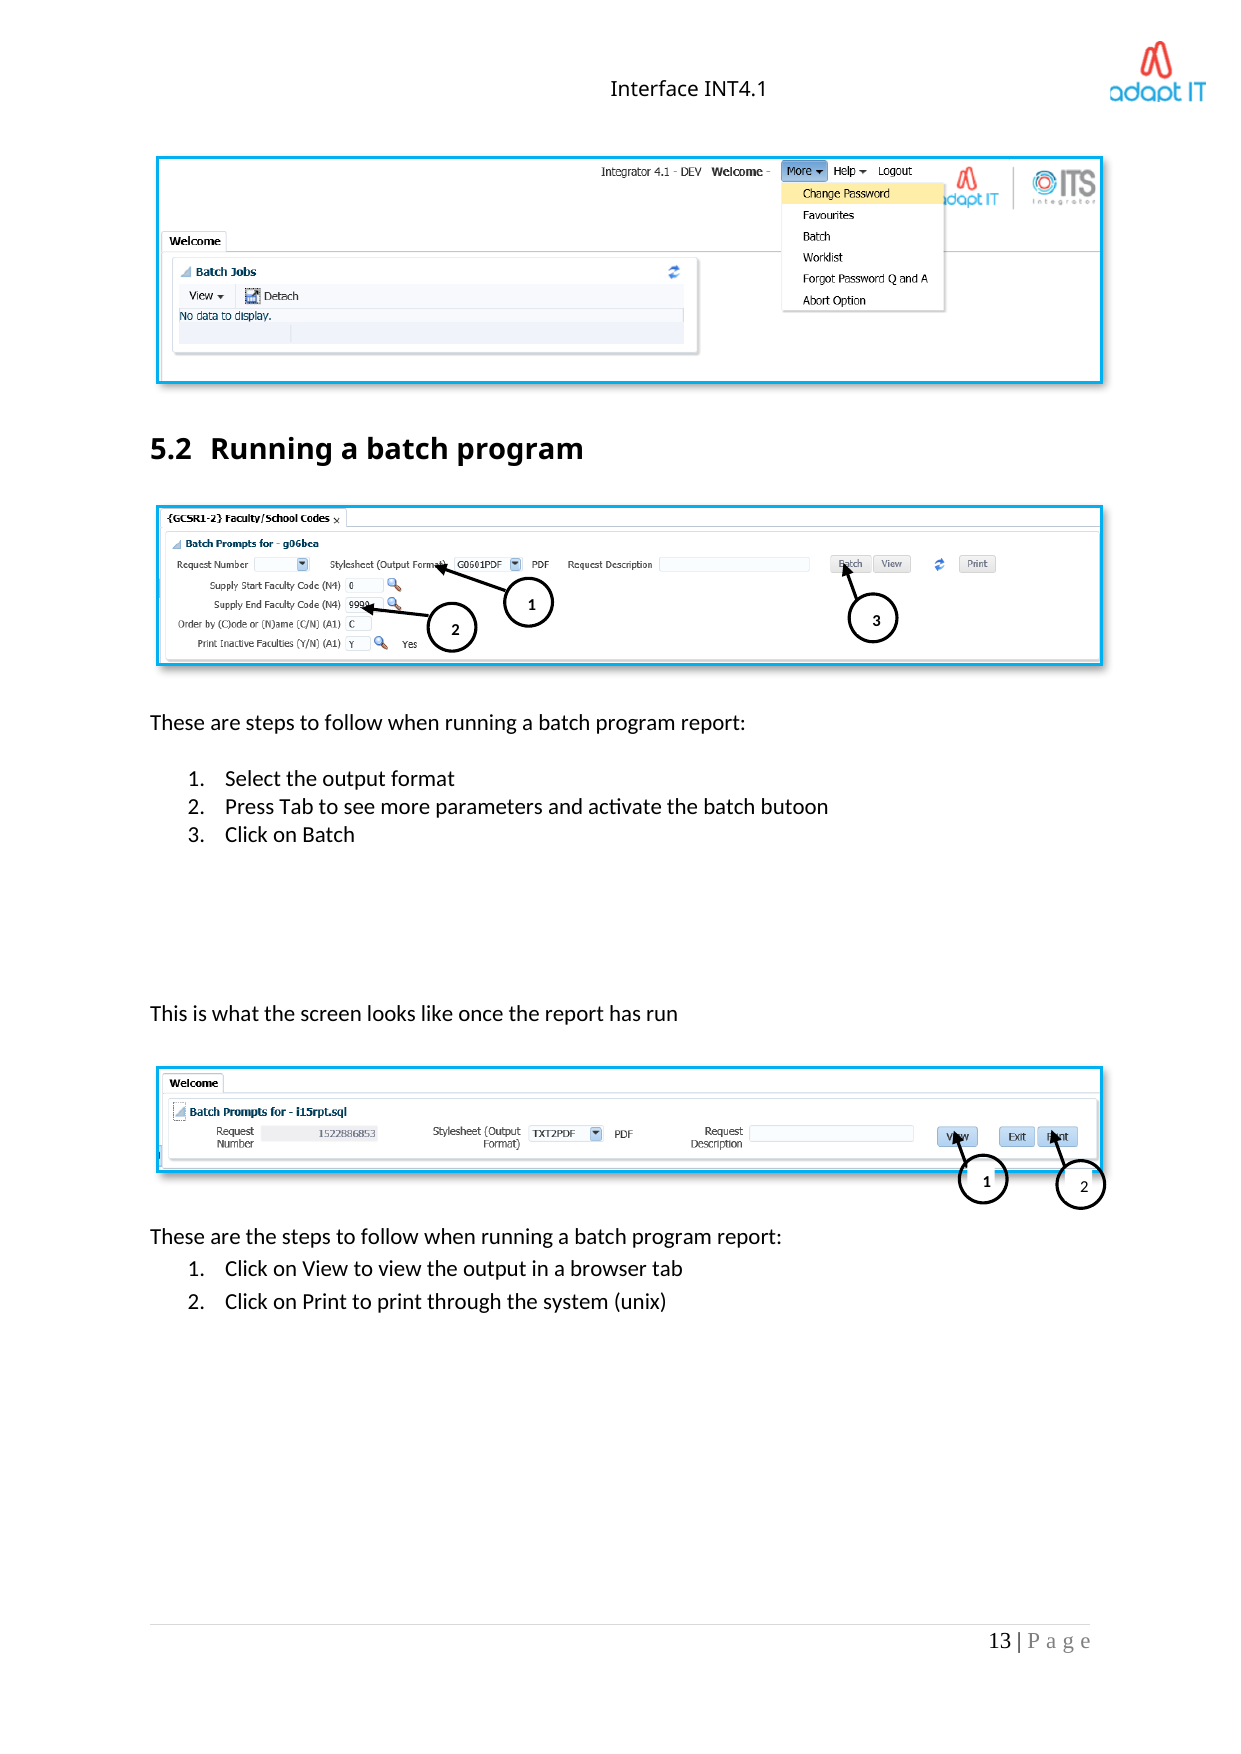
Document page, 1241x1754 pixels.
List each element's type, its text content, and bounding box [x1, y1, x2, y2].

picture [970, 1157, 1002, 1169]
list Click on Print to print through the system (unix) [187, 1287, 1090, 1315]
list Select the output format [187, 764, 1090, 792]
picture [1108, 41, 1205, 101]
list Press Tab to see more parameters and activate the batch butoon [187, 792, 1090, 820]
picture [160, 1070, 1099, 1169]
text These are steps to follow when running a batch program report: [150, 708, 1090, 736]
subtitle Running a batch program [150, 428, 1090, 468]
picture [160, 160, 1099, 380]
list Click on Batch [187, 820, 1090, 848]
picture [1066, 1163, 1095, 1169]
list Click on View to view the output in a browser tab [187, 1254, 1090, 1283]
text These are the steps to follow when running a batch program report: [150, 1222, 1090, 1250]
picture [160, 509, 1099, 662]
text This is what the screen looks like once the report has run [150, 999, 1090, 1027]
